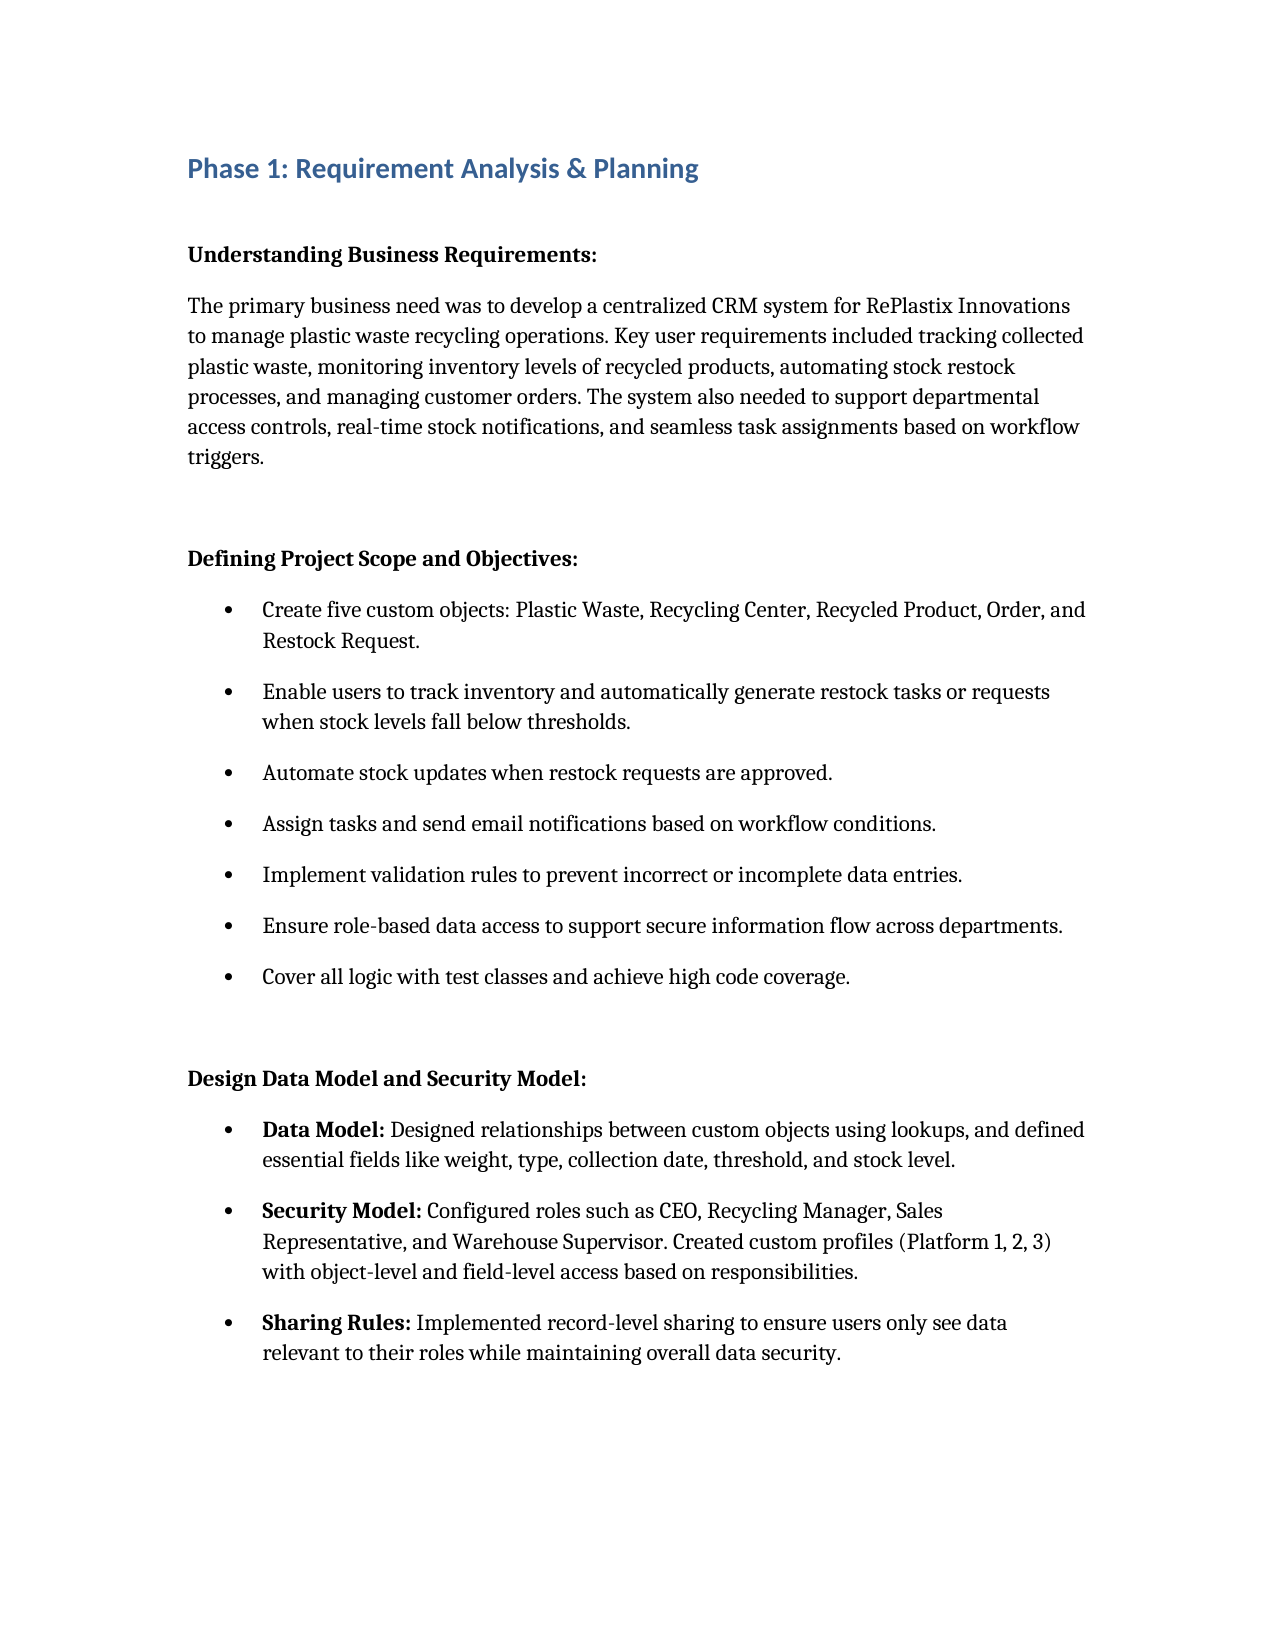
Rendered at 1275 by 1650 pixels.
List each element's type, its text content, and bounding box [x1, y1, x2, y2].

list Assign tasks and send email notifications based on workflow conditions. [225, 811, 1087, 837]
list Cover all logic with test classes and achieve high code coverage. [225, 964, 1087, 990]
list Enable users to track inventory and automatically generate restock tasks or requests when stock levels fall below thresholds. [225, 678, 1087, 735]
subtitle Phase 1: Requirement Analysis & Planning [187, 150, 1087, 186]
text Defining Project Scope and Objectives: [187, 546, 1087, 572]
list Implement validation rules to prevent incorrect or incomplete data entries. [225, 862, 1087, 888]
list Create five custom objects: Plastic Waste, Recycling Center, Recycled Product, Order, and Restock Request. [225, 597, 1087, 654]
list Data Model: Designed relationships between custom objects using lookups, and defined essential fields like weight, type, collection date, threshold, and stock level. [225, 1117, 1087, 1173]
text Design Data Model and Security Model: [187, 1066, 1087, 1092]
list Security Model: Configured roles such as CEO, Recycling Manager, Sales Representative, and Warehouse Supervisor. Created custom profiles (Platform 1, 2, 3) with object-level and field-level access based on responsibilities. [225, 1198, 1087, 1285]
list Automate stock updates when restock requests are approved. [225, 760, 1087, 786]
list Sharing Rules: Implemented record-level sharing to ensure users only see data relevant to their roles while maintaining overall data security. [225, 1310, 1087, 1366]
text Understanding Business Requirements: [187, 242, 1087, 268]
list Ensure role-based data access to support secure information flow across departments. [225, 913, 1087, 939]
text The primary business need was to develop a centralized CRM system for RePlastix Innovations to manage plastic waste recycling operations. Key user requirements included tracking collected plastic waste, monitoring inventory levels of recycled products, automating stock restock processes, and managing customer orders. The system also needed to support departmental access controls, real-time stock notifications, and seamless task assignments based on workflow triggers. [187, 293, 1087, 470]
